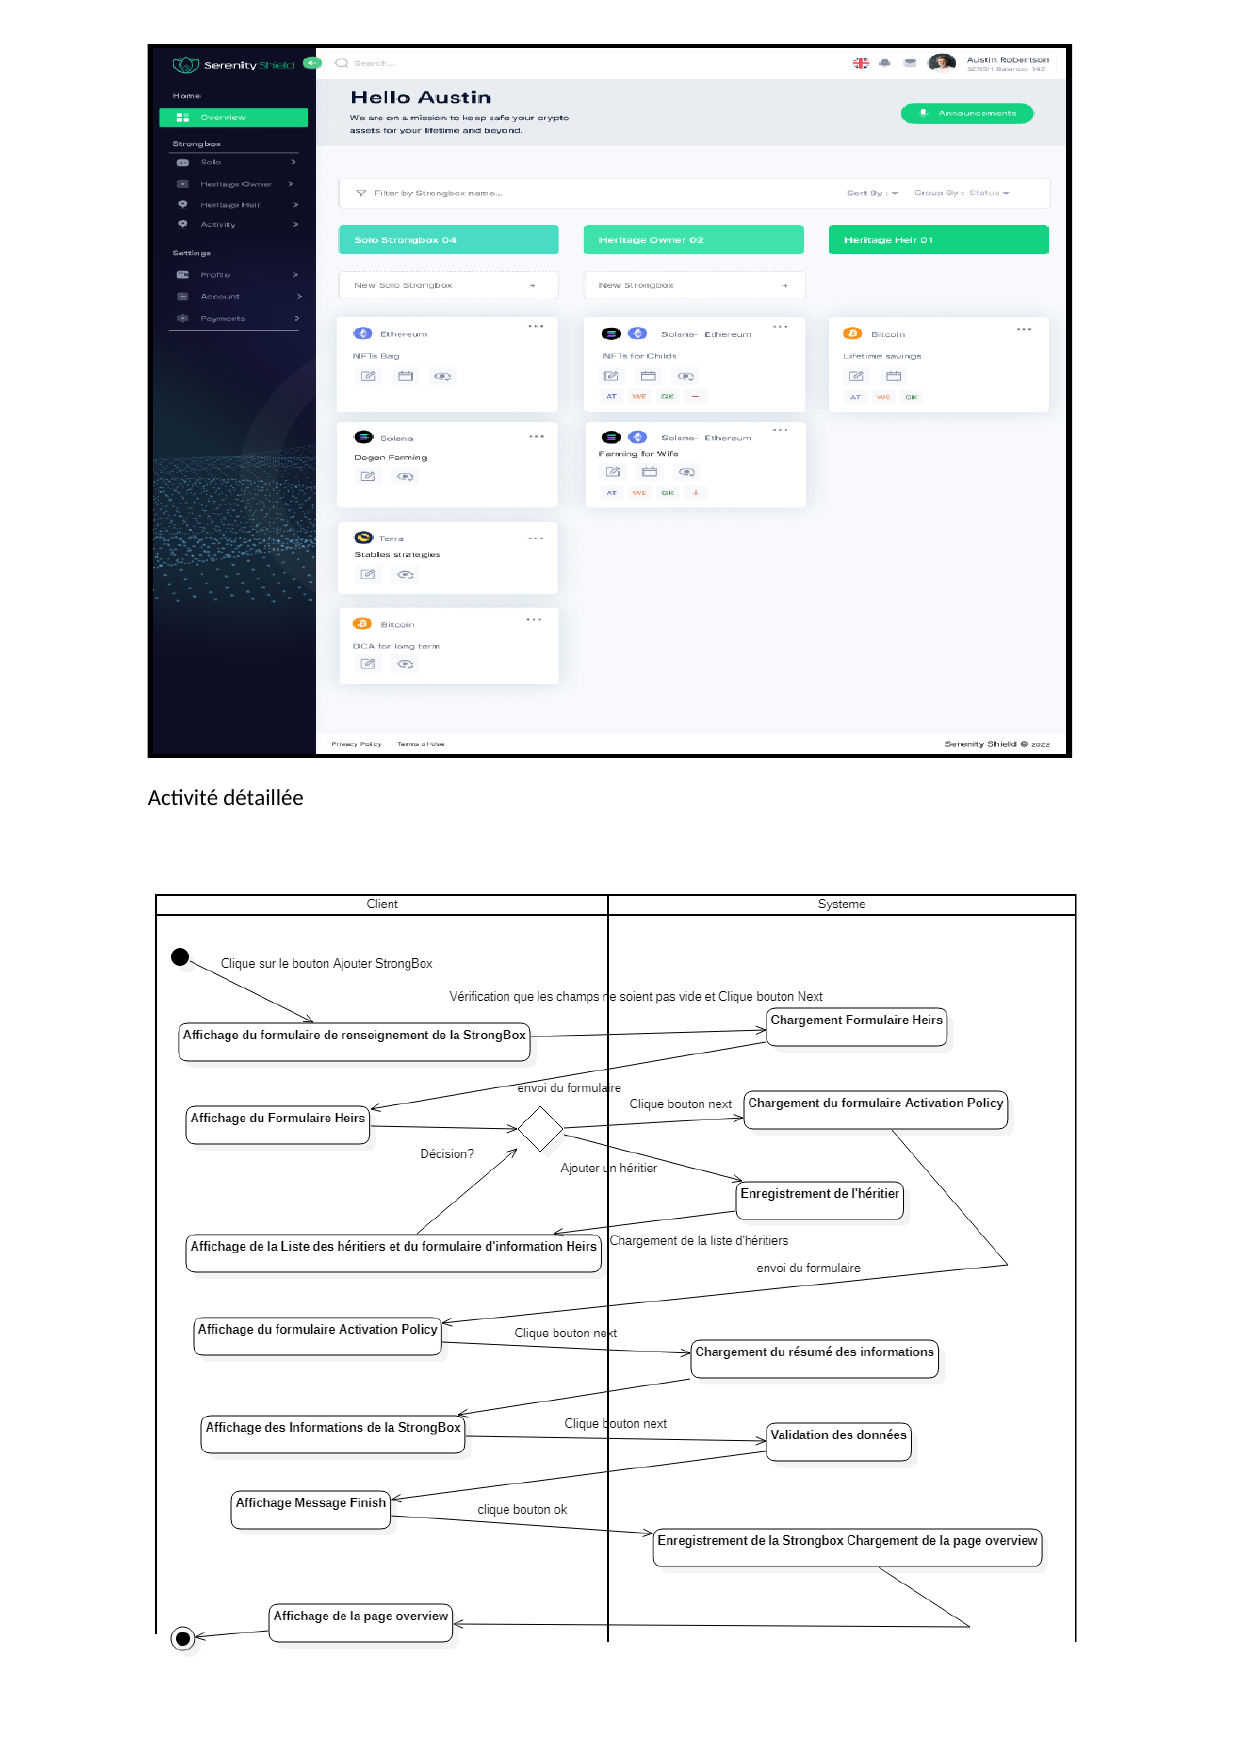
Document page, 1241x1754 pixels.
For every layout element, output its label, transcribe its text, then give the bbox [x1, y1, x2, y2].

picture [147, 888, 1093, 1666]
picture [147, 44, 1073, 758]
text Activité détaillée [148, 783, 1093, 811]
